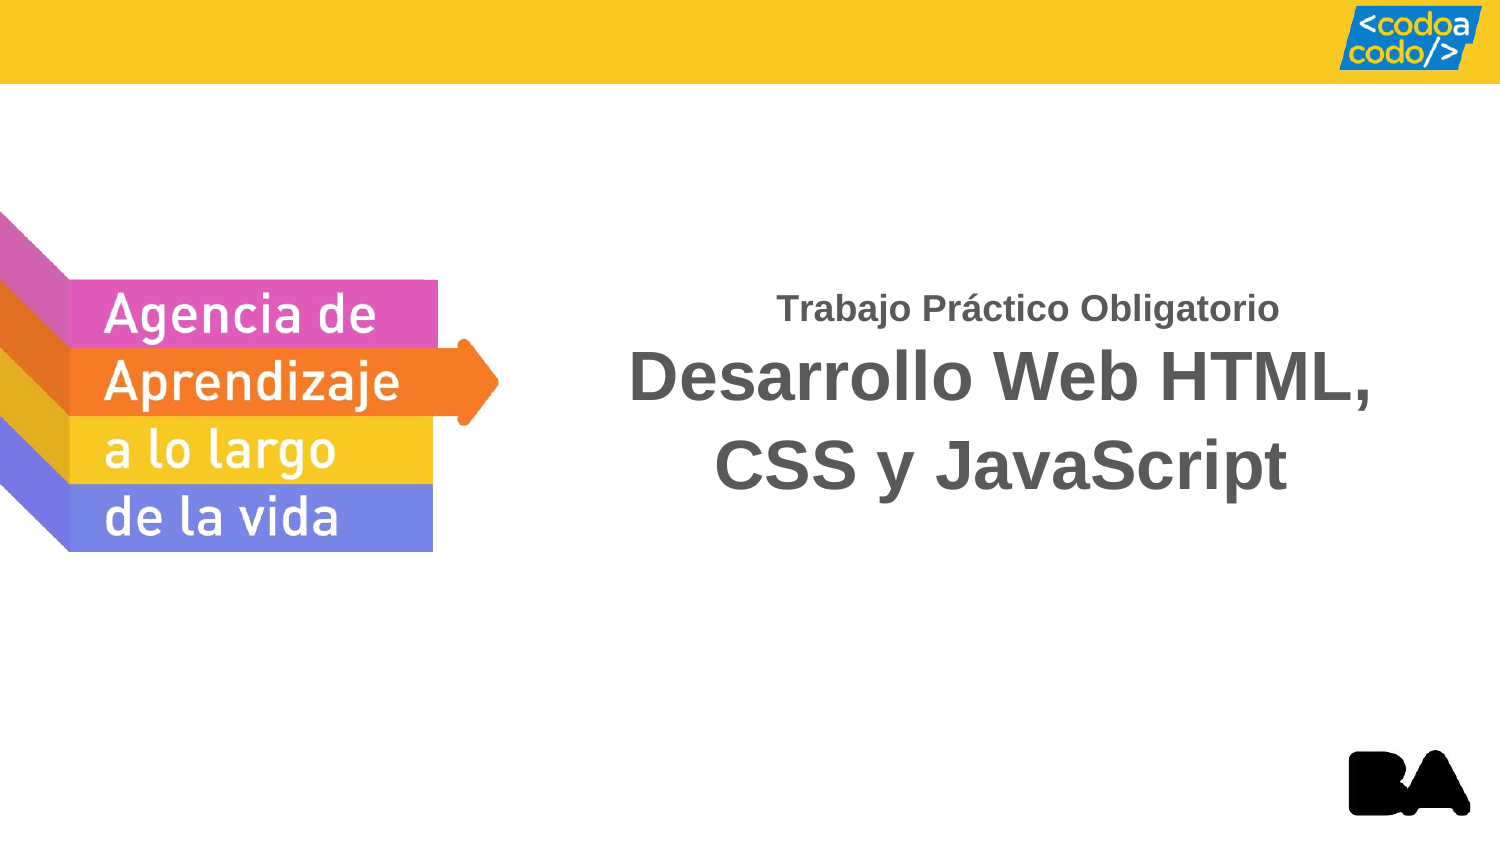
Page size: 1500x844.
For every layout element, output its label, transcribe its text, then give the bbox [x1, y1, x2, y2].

text Desarrollo Web HTML, CSS y JavaScript [598, 335, 1404, 504]
picture [1348, 750, 1471, 816]
picture [0, 0, 1500, 84]
picture [0, 211, 499, 552]
text Trabajo Práctico Obligatorio [652, 286, 1404, 329]
